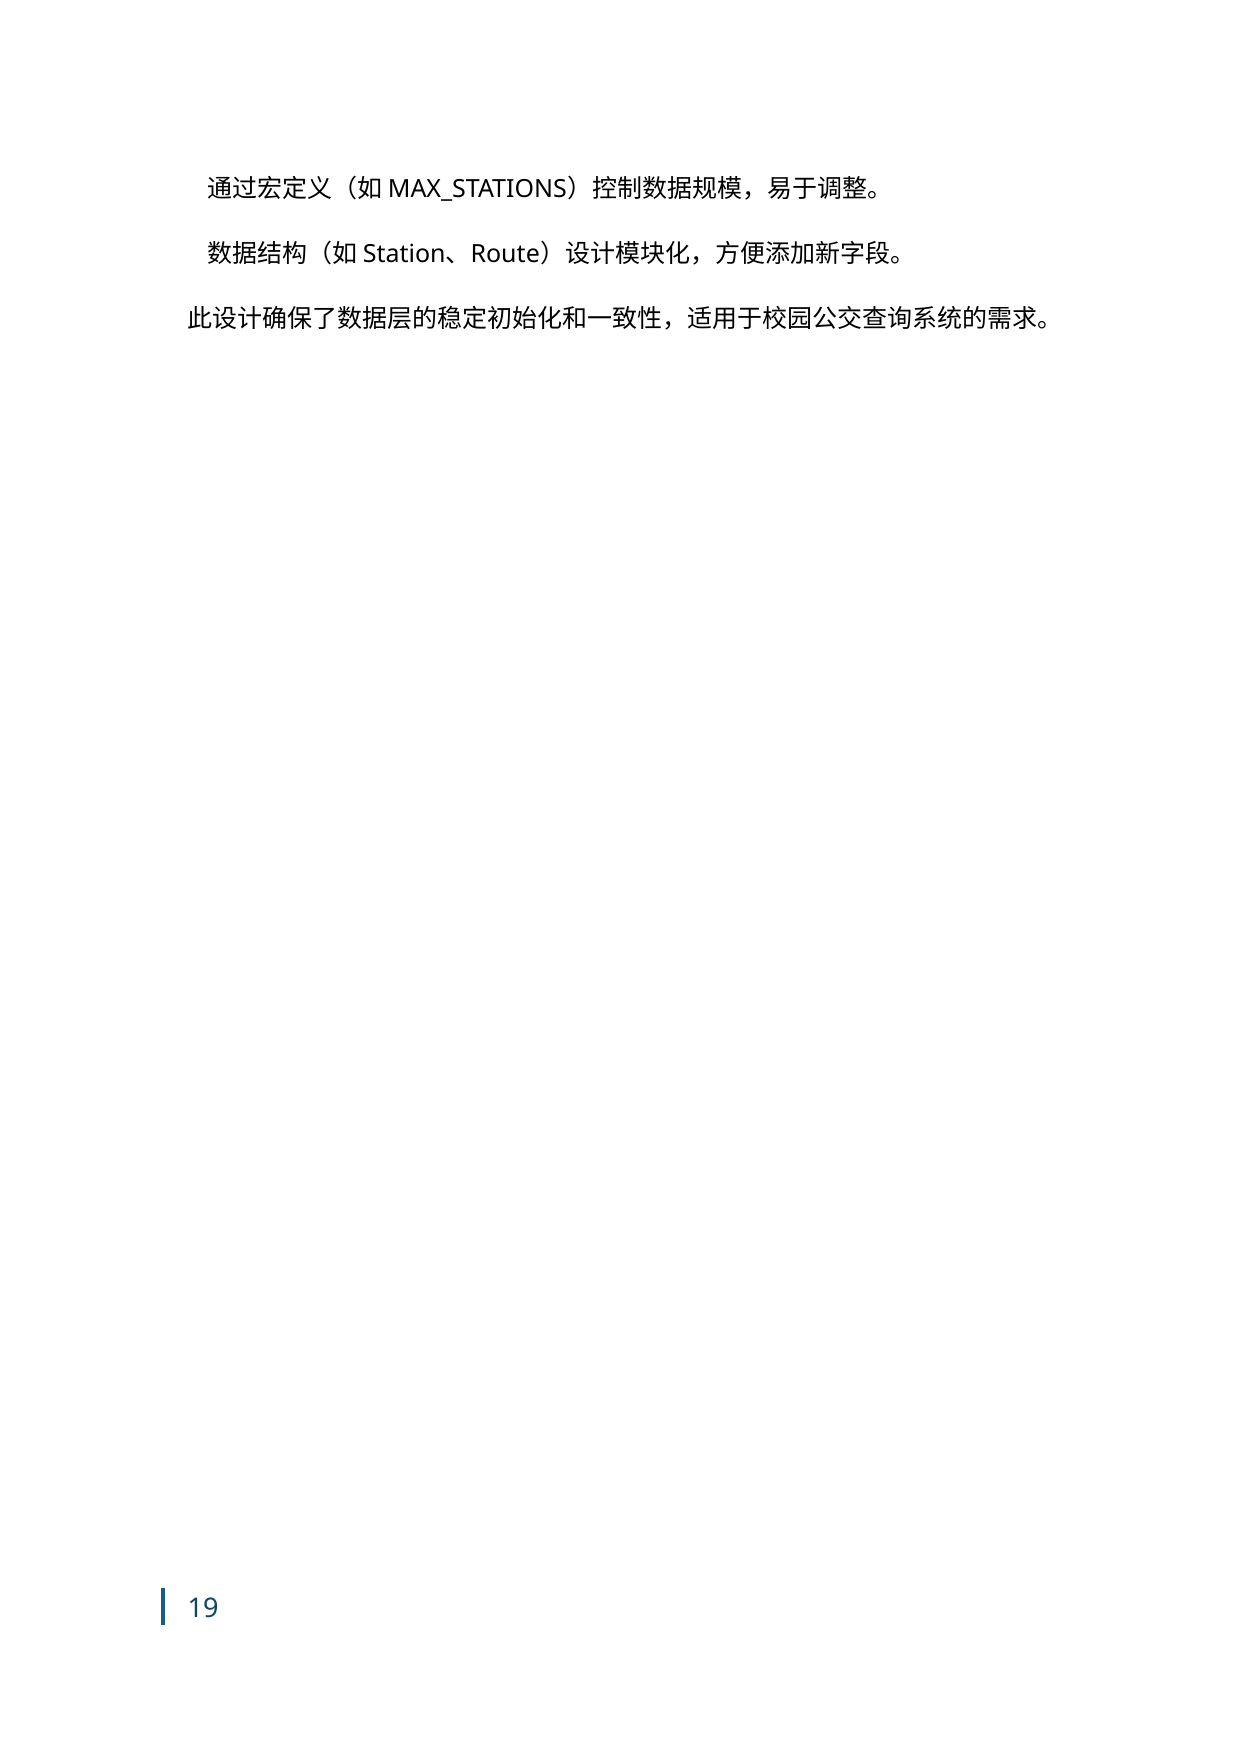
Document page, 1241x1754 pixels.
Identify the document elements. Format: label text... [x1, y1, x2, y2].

text 通过宏定义（如 MAX_STATIONS）控制数据规模，易于调整。 [187, 154, 1053, 219]
text 此设计确保了数据层的稳定初始化和一致性，适用于校园公交查询系统的需求。 [187, 284, 1053, 349]
text 数据结构（如 Station、Route）设计模块化，方便添加新字段。 [187, 219, 1053, 284]
